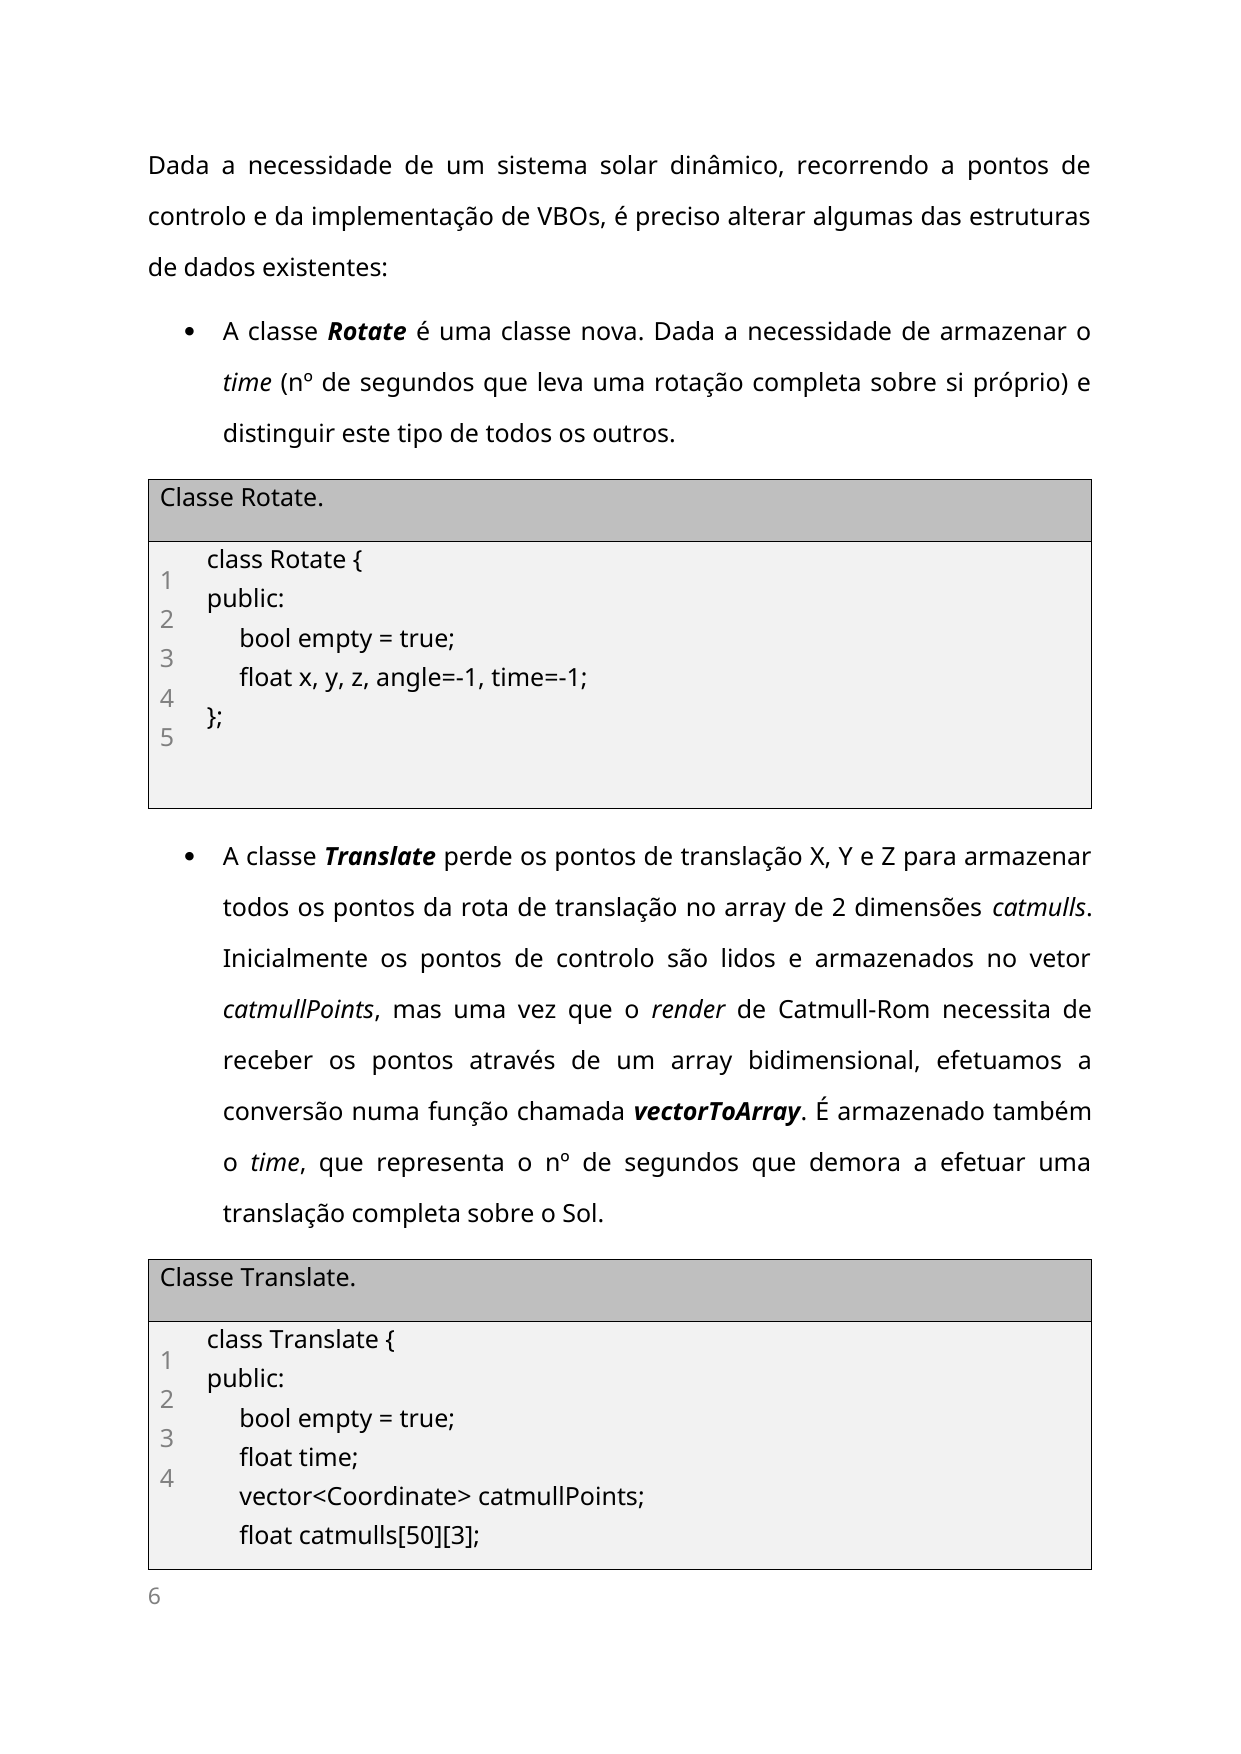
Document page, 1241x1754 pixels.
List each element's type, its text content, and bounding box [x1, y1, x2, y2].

table_cell class Rotate { public: bool empty = true; float x, y, z, angle=-1, time=-1; }; [195, 542, 1091, 808]
list A classe Rotate é uma classe nova. Dada a necessidade de armazenar o time (nº de segundos que leva uma rotação completa sobre si próprio) e distinguir este tipo de todos os outros. [185, 313, 1092, 449]
list A classe Translate perde os pontos de translação X, Y e Z para armazenar todos os pontos da rota de translação no array de 2 dimensões catmulls. Inicialmente os pontos de controlo são lidos e armazenados no vetor catmullPoints, mas uma vez que o render de Catmull-Rom necessita de receber os pontos através de um array bidimensional, efetuamos a conversão numa função chamada vectorToArray. É armazenado também o time, que representa o nº de segundos que demora a efetuar uma translação completa sobre o Sol. [185, 838, 1092, 1229]
text Dada a necessidade de um sistema solar dinâmico, recorrendo a pontos de controlo e da implementação de VBOs, é preciso alterar algumas das estruturas de dados existentes: [148, 148, 1092, 284]
table_header Classe Rotate. [149, 480, 1091, 541]
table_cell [195, 1322, 1091, 1569]
table_cell 1 2 3 4 5 [149, 542, 195, 808]
table_cell 1 2 3 4 5 6 7 [149, 1322, 195, 1569]
table_header Classe Translate. [149, 1260, 1091, 1321]
